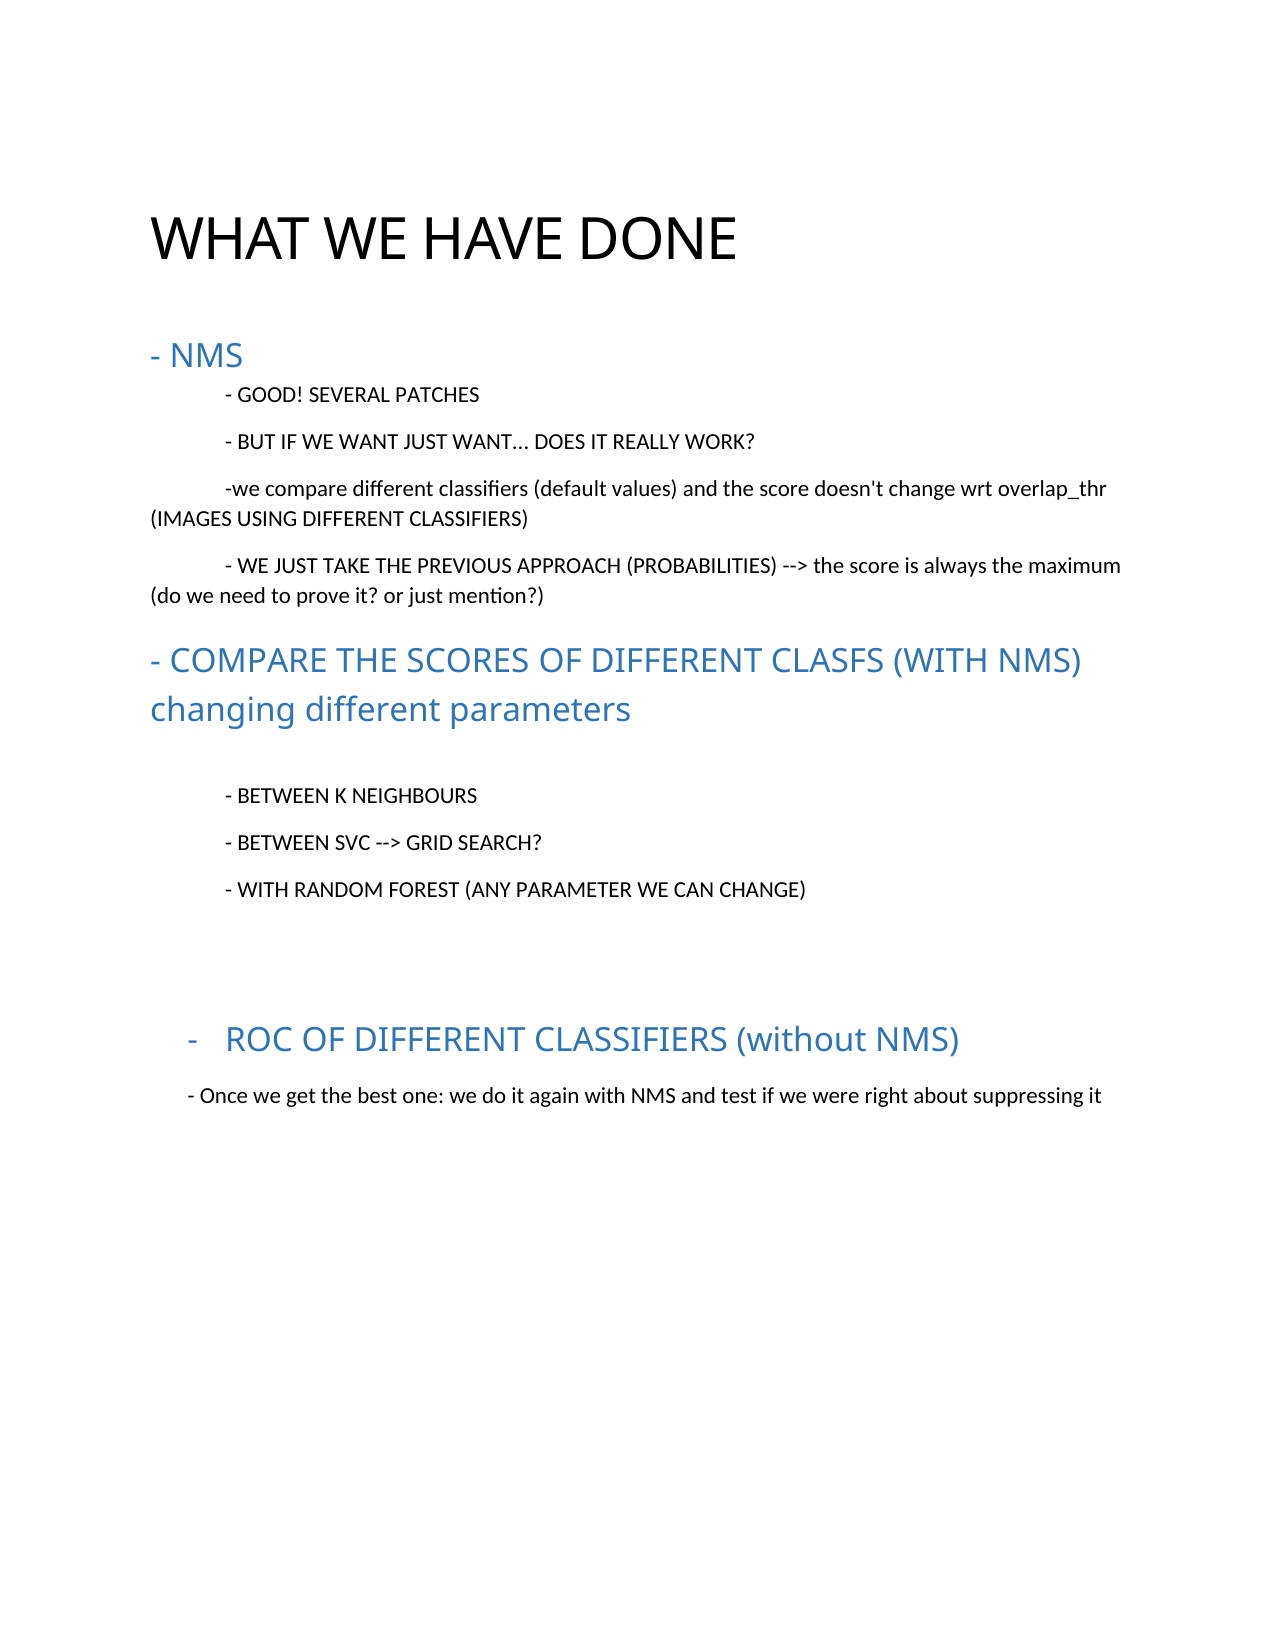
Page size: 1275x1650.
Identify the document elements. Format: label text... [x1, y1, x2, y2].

text - BUT IF WE WANT JUST WANT... DOES IT REALLY WORK? [150, 427, 1125, 455]
text -we compare different classifiers (default values) and the score doesn't change wrt overlap_thr (IMAGES USING DIFFERENT CLASSIFIERS) [150, 474, 1125, 532]
subtitle - NMS [150, 332, 1125, 377]
list ROC OF DIFFERENT CLASSIFIERS (without NMS) [187, 1016, 1125, 1061]
text - BETWEEN K NEIGHBOURS [150, 782, 1125, 809]
subtitle - COMPARE THE SCORES OF DIFFERENT CLASFS (WITH NMS) changing different parameters [150, 637, 1125, 731]
text - WITH RANDOM FOREST (ANY PARAMETER WE CAN CHANGE) [150, 875, 1125, 903]
text - GOOD! SEVERAL PATCHES [150, 381, 1125, 408]
text - WE JUST TAKE THE PREVIOUS APPROACH (PROBABILITIES) --> the score is always the maximum (do we need to prove it? or just mention?) [150, 551, 1125, 609]
title WHAT WE HAVE DONE [150, 197, 1125, 276]
text - BETWEEN SVC --> GRID SEARCH? [150, 828, 1125, 856]
text - Once we get the best one: we do it again with NMS and test if we were right about suppressing it [187, 1082, 1125, 1109]
